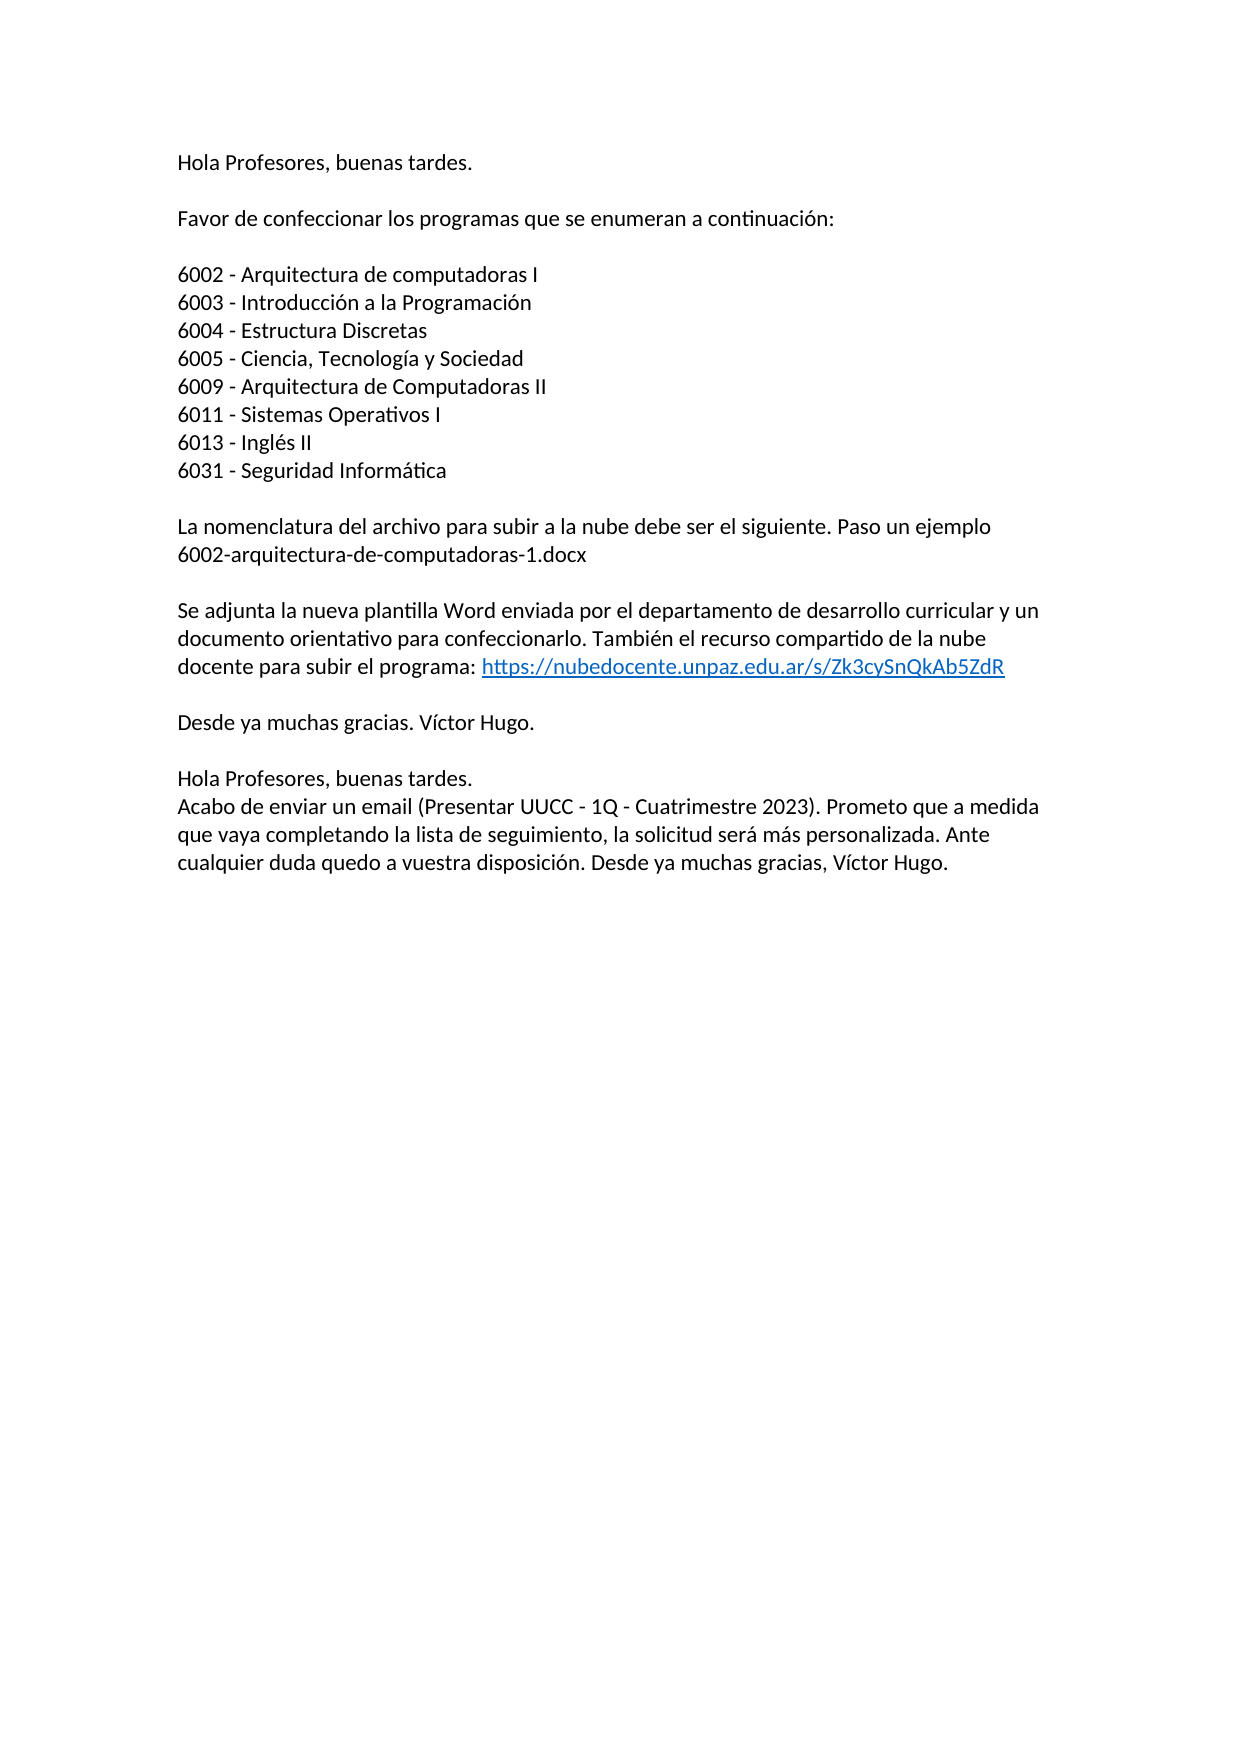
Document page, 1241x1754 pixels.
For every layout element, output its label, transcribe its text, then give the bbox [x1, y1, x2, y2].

text Desde ya muchas gracias. Víctor Hugo. [177, 708, 1063, 736]
text 6003 - Introducción a la Programación [177, 288, 1063, 316]
text 6002 - Arquitectura de computadoras I [177, 260, 1063, 288]
text Acabo de enviar un email (Presentar UUCC - 1Q - Cuatrimestre 2023). Prometo que a medida que vaya completando la lista de seguimiento, la solicitud será más personalizada. Ante cualquier duda quedo a vuestra disposición. Desde ya muchas gracias, Víctor Hugo. [177, 792, 1063, 876]
text Hola Profesores, buenas tardes. [177, 148, 1063, 176]
text 6009 - Arquitectura de Computadoras II [177, 372, 1063, 400]
text La nomenclatura del archivo para subir a la nube debe ser el siguiente. Paso un ejemplo [177, 512, 1063, 540]
text Favor de confeccionar los programas que se enumeran a continuación: [177, 204, 1063, 232]
text 6005 - Ciencia, Tecnología y Sociedad [177, 344, 1063, 372]
text Se adjunta la nueva plantilla Word enviada por el departamento de desarrollo curricular y un documento orientativo para confeccionarlo. También el recurso compartido de la nube docente para subir el programa: https://nubedocente.unpaz.edu.ar/s/Zk3cySnQkAb5ZdR [177, 596, 1063, 680]
text 6002-arquitectura-de-computadoras-1.docx [177, 540, 1063, 568]
text 6013 - Inglés II [177, 428, 1063, 456]
text 6011 - Sistemas Operativos I [177, 400, 1063, 428]
text 6004 - Estructura Discretas [177, 316, 1063, 344]
text Hola Profesores, buenas tardes. [177, 764, 1063, 792]
text 6031 - Seguridad Informática [177, 456, 1063, 484]
